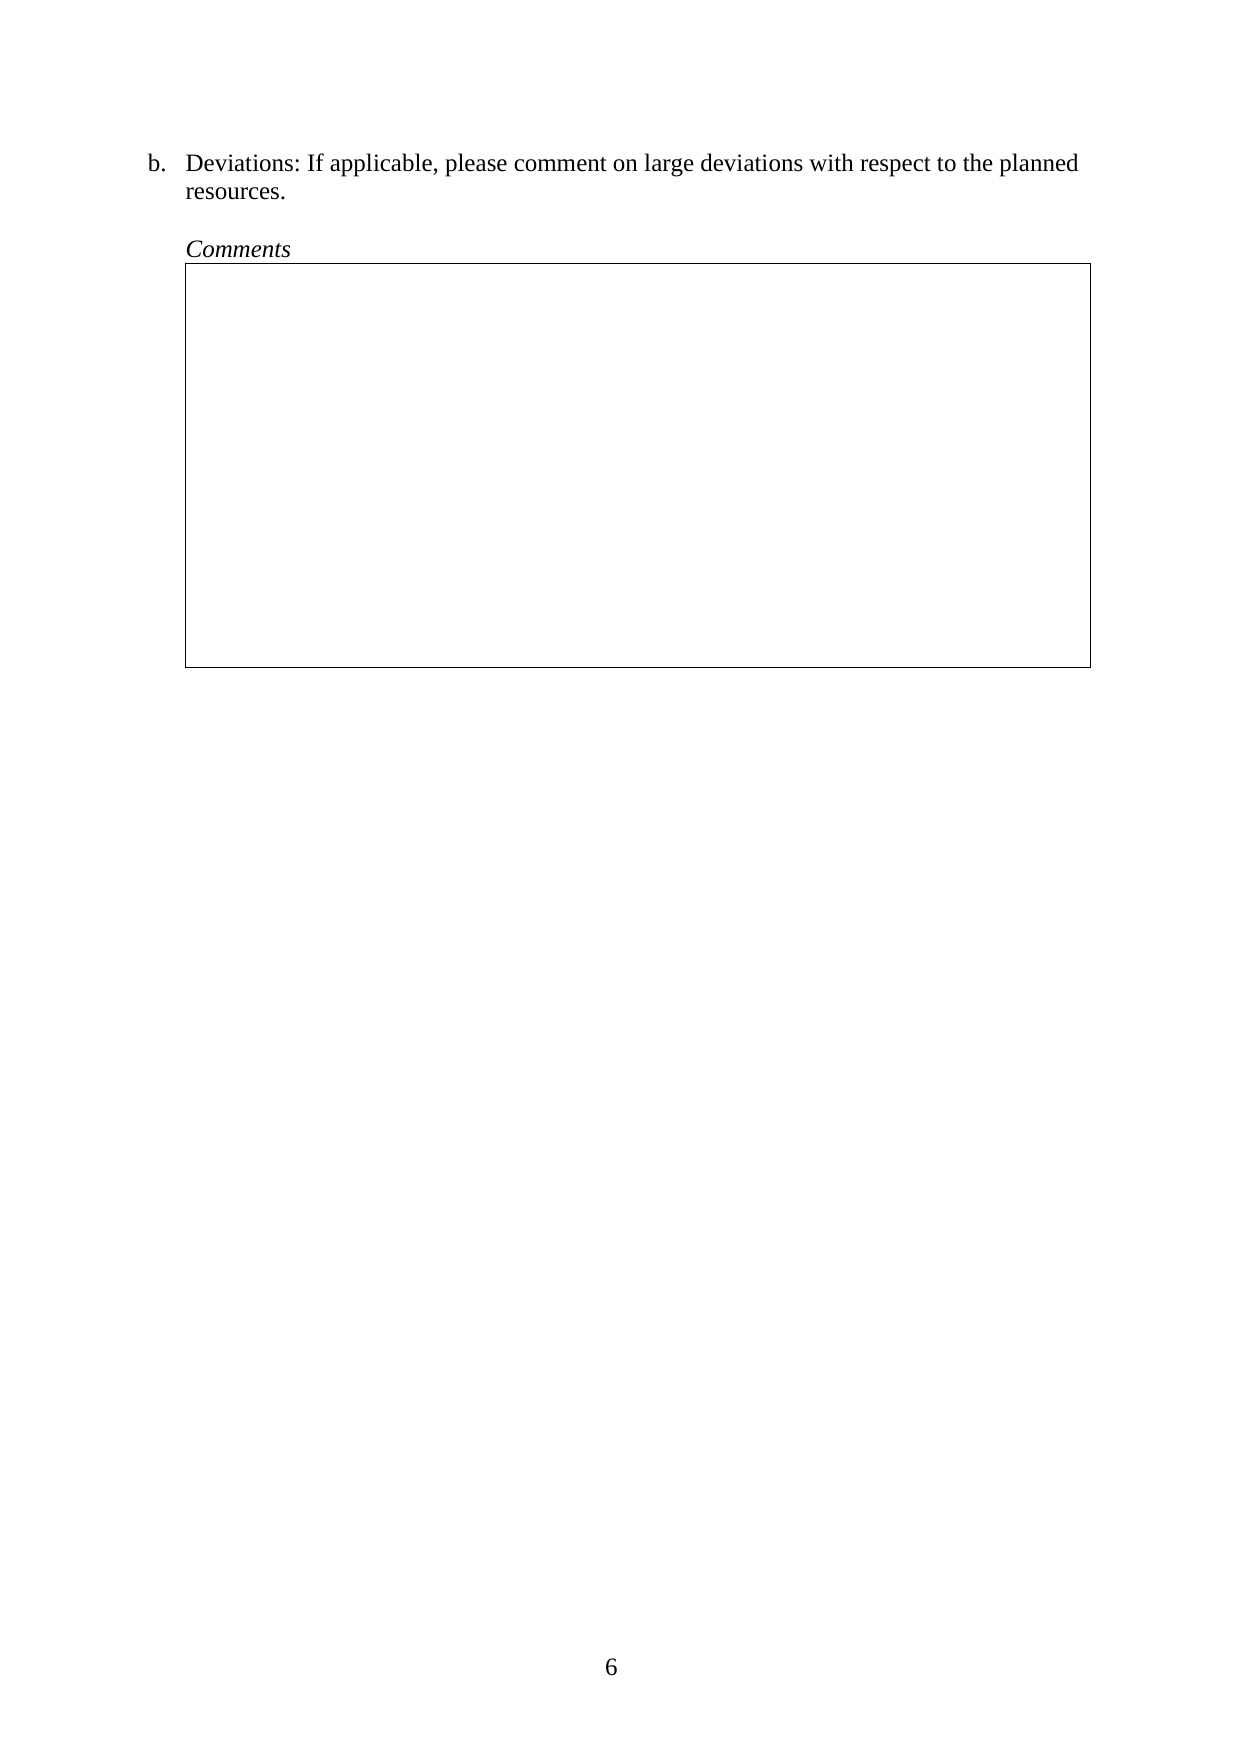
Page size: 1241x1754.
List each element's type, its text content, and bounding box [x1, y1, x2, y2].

text Comments [185, 234, 1103, 263]
text b. Deviations: If applicable, please comment on large deviations with respect to the planned resources. [148, 148, 1103, 205]
table_header [186, 264, 1090, 667]
